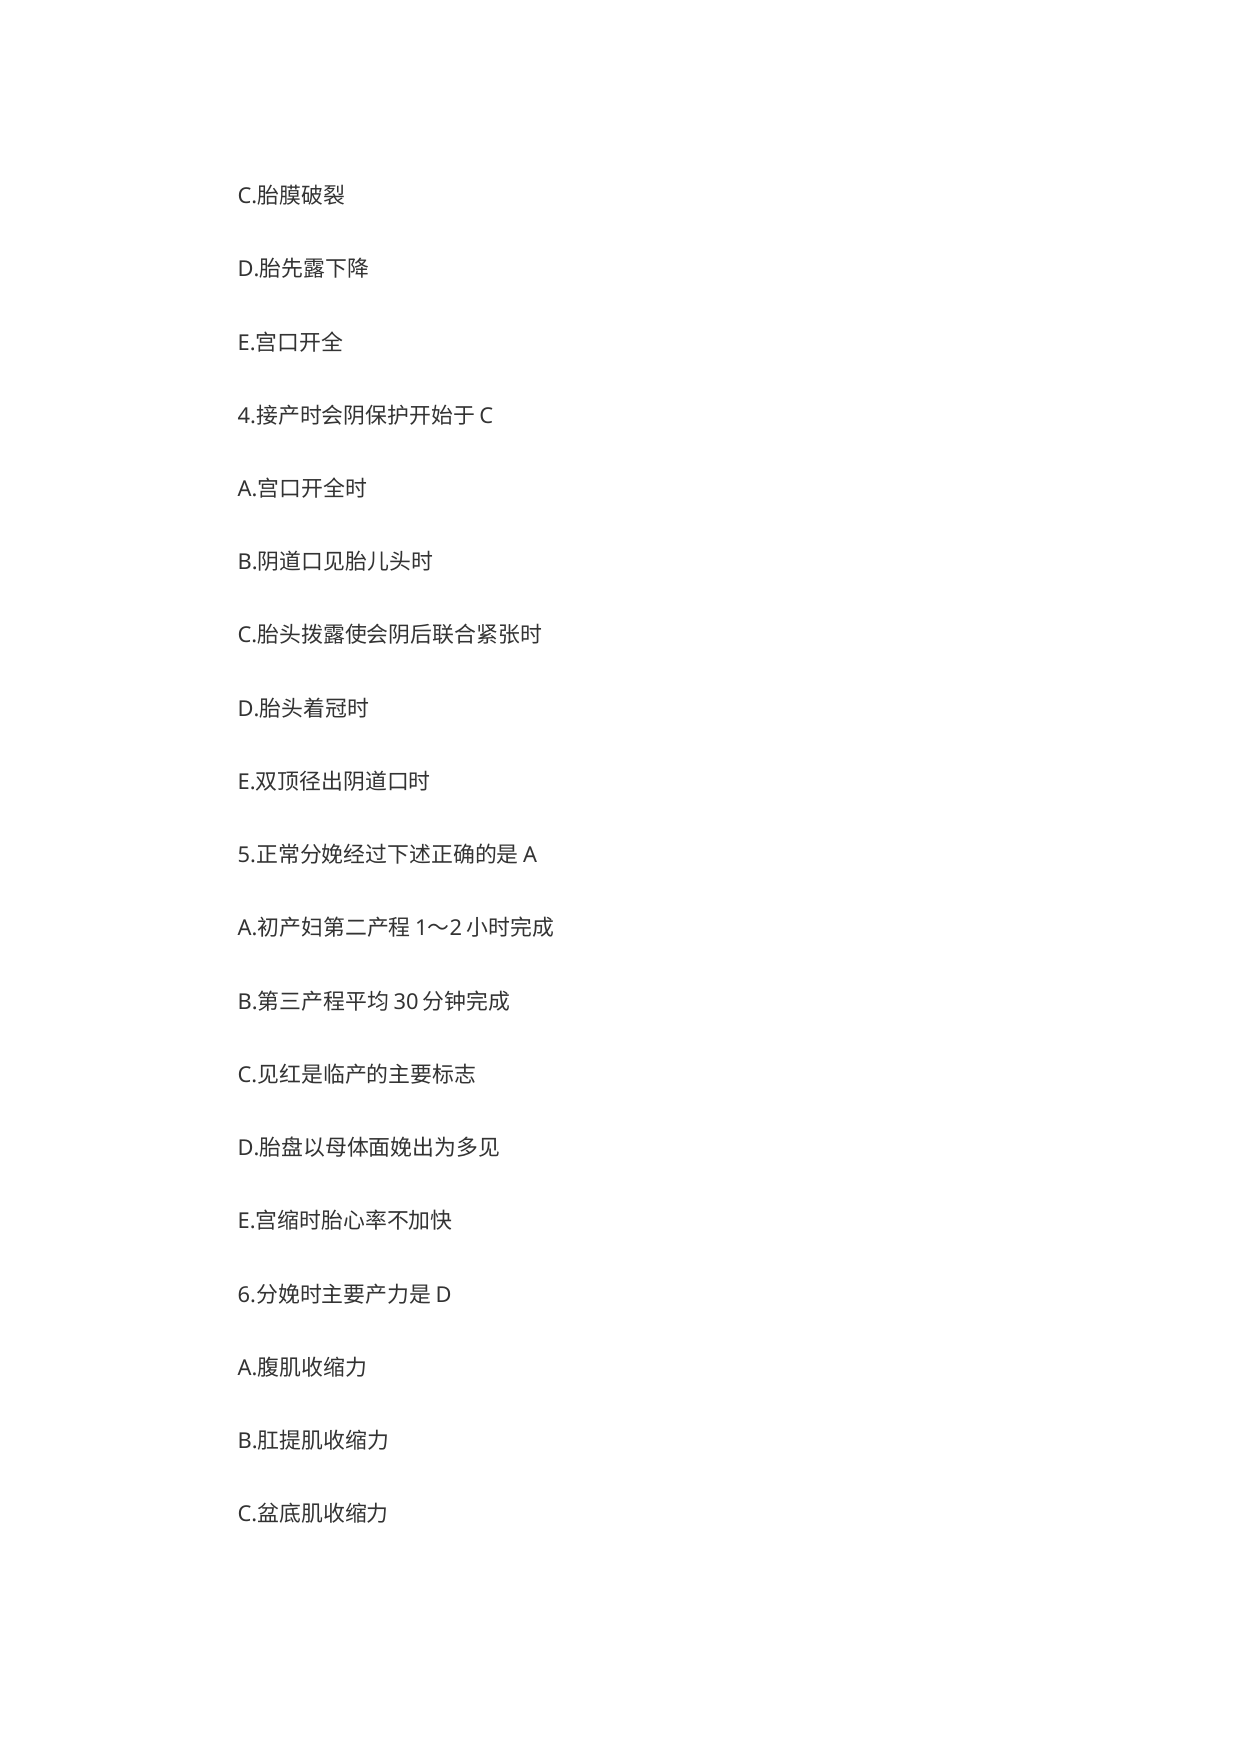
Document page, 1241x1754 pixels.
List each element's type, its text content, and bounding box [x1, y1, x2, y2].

text B.第三产程平均30分钟完成 [187, 977, 1053, 1022]
text 6.分娩时主要产力是D [187, 1270, 1053, 1314]
text B.阴道口见胎儿头时 [187, 538, 1053, 582]
text E.宫缩时胎心率不加快 [187, 1197, 1053, 1241]
text C.盆底肌收缩力 [187, 1490, 1053, 1534]
text E.宫口开全 [187, 318, 1053, 362]
text C.胎头拨露使会阴后联合紧张时 [187, 611, 1053, 655]
text D.胎头着冠时 [187, 684, 1053, 729]
text A.腹肌收缩力 [187, 1344, 1053, 1388]
text 5.正常分娩经过下述正确的是A [187, 831, 1053, 875]
text A.宫口开全时 [187, 465, 1053, 509]
text C.胎膜破裂 [187, 172, 1053, 216]
text C.见红是临产的主要标志 [187, 1051, 1053, 1095]
text A.初产妇第二产程1～2小时完成 [187, 904, 1053, 948]
text B.肛提肌收缩力 [187, 1417, 1053, 1461]
text 4.接产时会阴保护开始于C [187, 392, 1053, 436]
text E.双顶径出阴道口时 [187, 758, 1053, 802]
text D.胎盘以母体面娩出为多见 [187, 1124, 1053, 1168]
text D.胎先露下降 [187, 245, 1053, 289]
